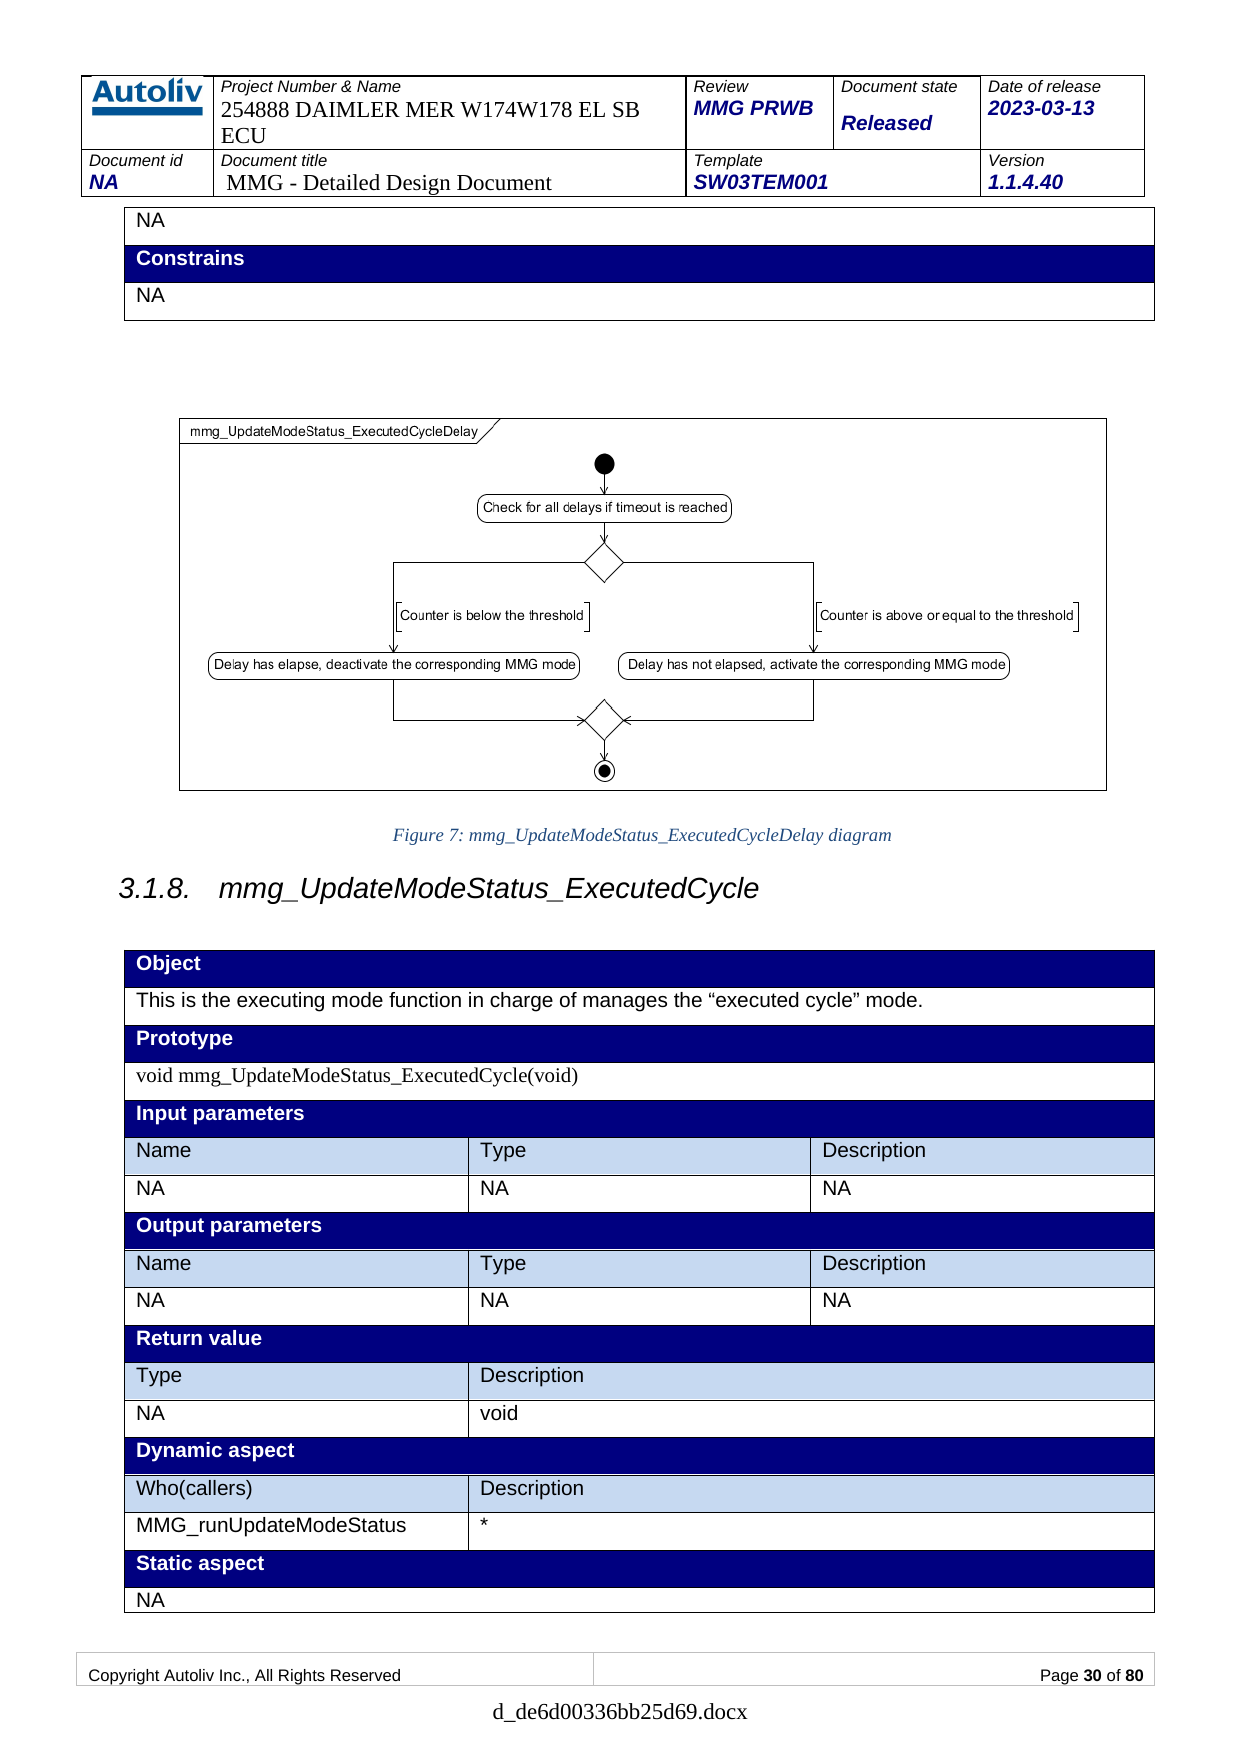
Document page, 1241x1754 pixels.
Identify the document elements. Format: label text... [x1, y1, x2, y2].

picture [91, 76, 204, 117]
table_cell Description [469, 1363, 1154, 1399]
table_cell NA [125, 208, 1154, 244]
table_cell Description [469, 1476, 1154, 1512]
table_cell NA [469, 1288, 810, 1324]
table_cell Constrains [125, 246, 1154, 282]
table_cell Type [125, 1363, 468, 1399]
table_cell Input parameters [125, 1101, 1154, 1137]
table_cell Output parameters [125, 1213, 1154, 1249]
table_cell Static aspect [125, 1551, 1154, 1587]
table_cell Description [811, 1138, 1154, 1174]
table_cell NA [125, 1288, 468, 1324]
table_cell Name [125, 1251, 468, 1287]
table_cell NA [125, 283, 1154, 319]
table_cell Type [469, 1138, 810, 1174]
table_cell NA [125, 1176, 468, 1212]
picture [159, 398, 1125, 812]
table_cell Description [811, 1251, 1154, 1287]
table_cell void mmg_UpdateModeStatus_ExecutedCycle(void) [125, 1063, 1154, 1099]
table_cell Return value [125, 1326, 1154, 1362]
table_cell NA [811, 1176, 1154, 1212]
table_cell This is the executing mode function in charge of manages the “executed cycle” mode. [125, 988, 1154, 1024]
table_cell MMG_runUpdateModeStatus [125, 1513, 468, 1549]
table_cell Prototype [125, 1026, 1154, 1062]
table_cell NA [811, 1288, 1154, 1324]
subtitle mmg_UpdateModeStatus_ExecutedCycle [118, 871, 1166, 904]
table_header Object [125, 951, 1154, 987]
table_cell NA [125, 1588, 1154, 1612]
table_cell Dynamic aspect [125, 1438, 1154, 1474]
table_cell void [469, 1401, 1154, 1437]
table_cell NA [125, 1401, 468, 1437]
table_cell * [469, 1513, 1154, 1549]
table_cell Name [125, 1138, 468, 1174]
table_cell NA [469, 1176, 810, 1212]
table_cell Who(callers) [125, 1476, 468, 1512]
table_cell Type [469, 1251, 810, 1287]
